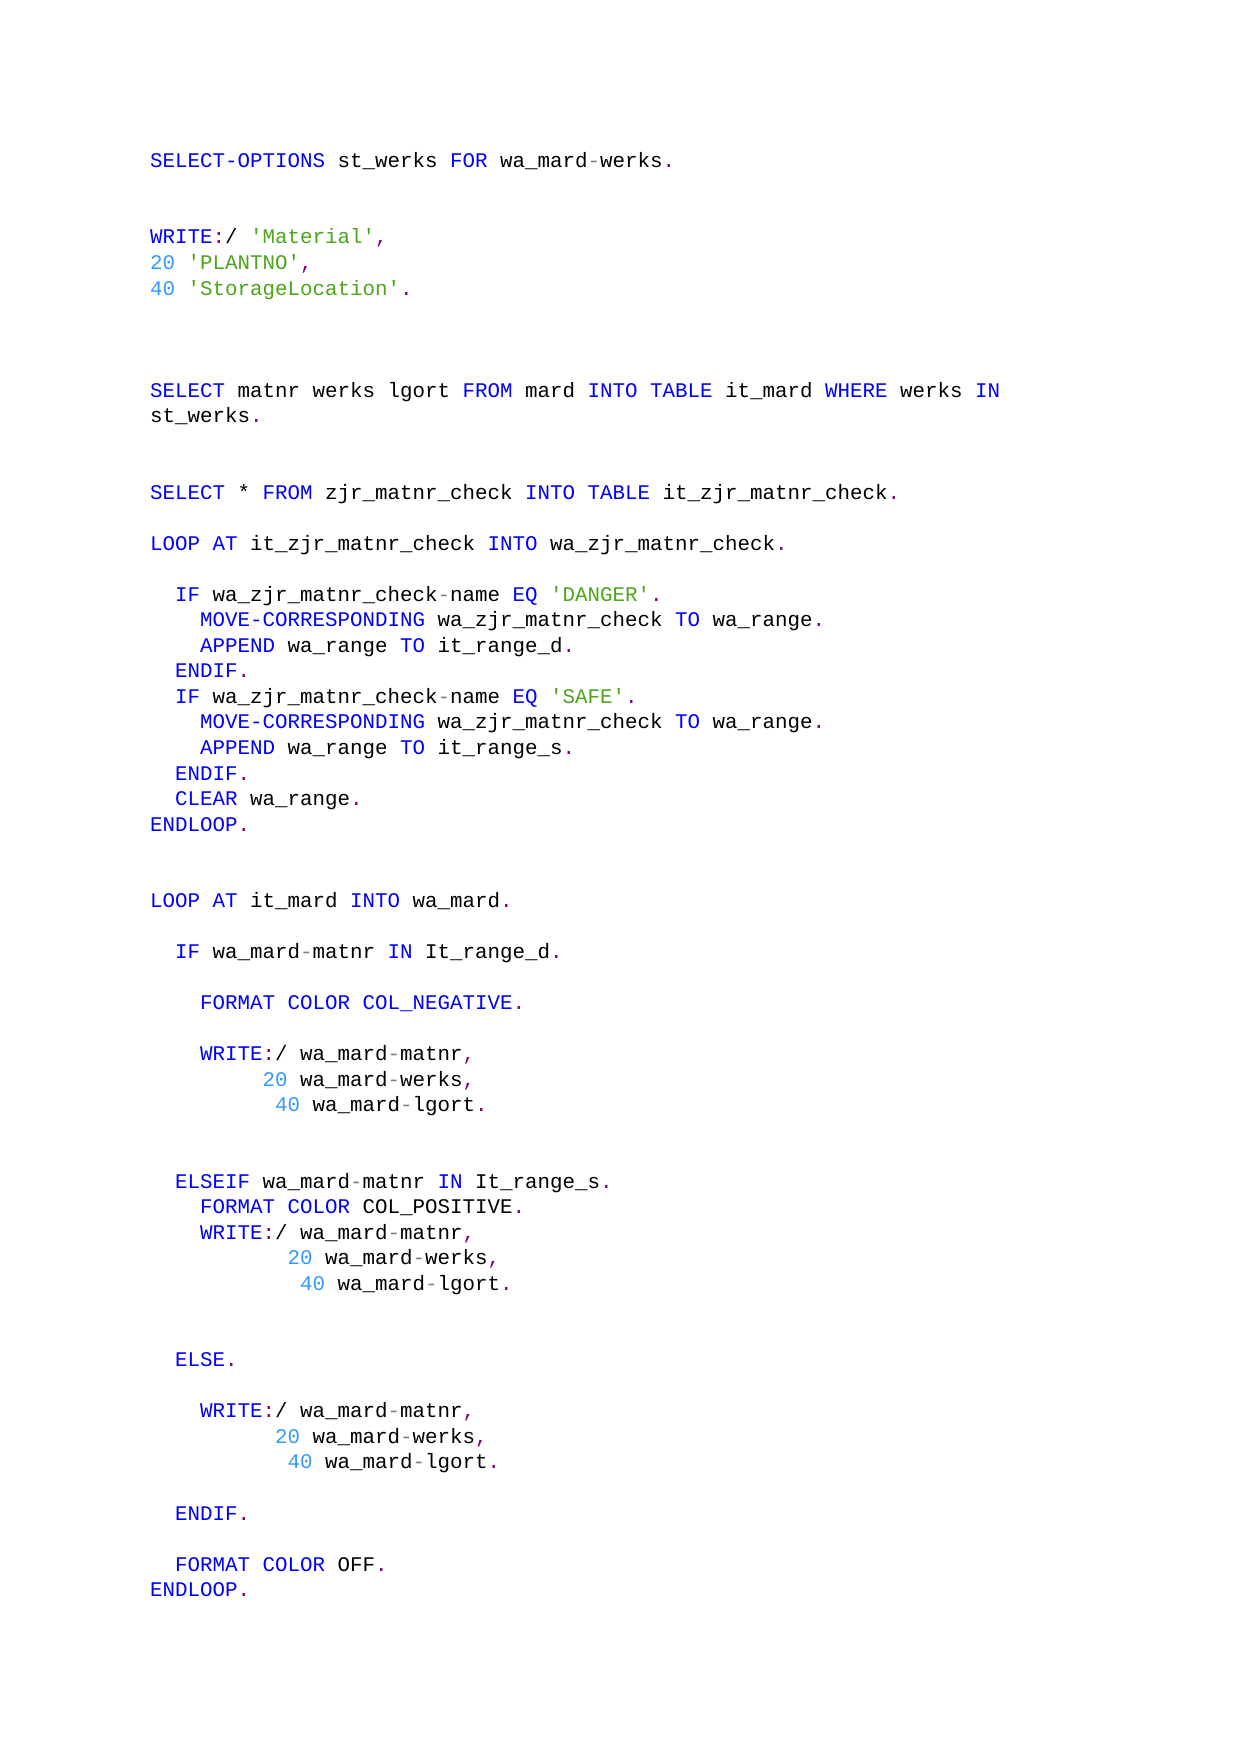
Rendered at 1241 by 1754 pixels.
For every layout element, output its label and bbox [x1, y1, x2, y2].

text [150, 150, 1090, 1603]
